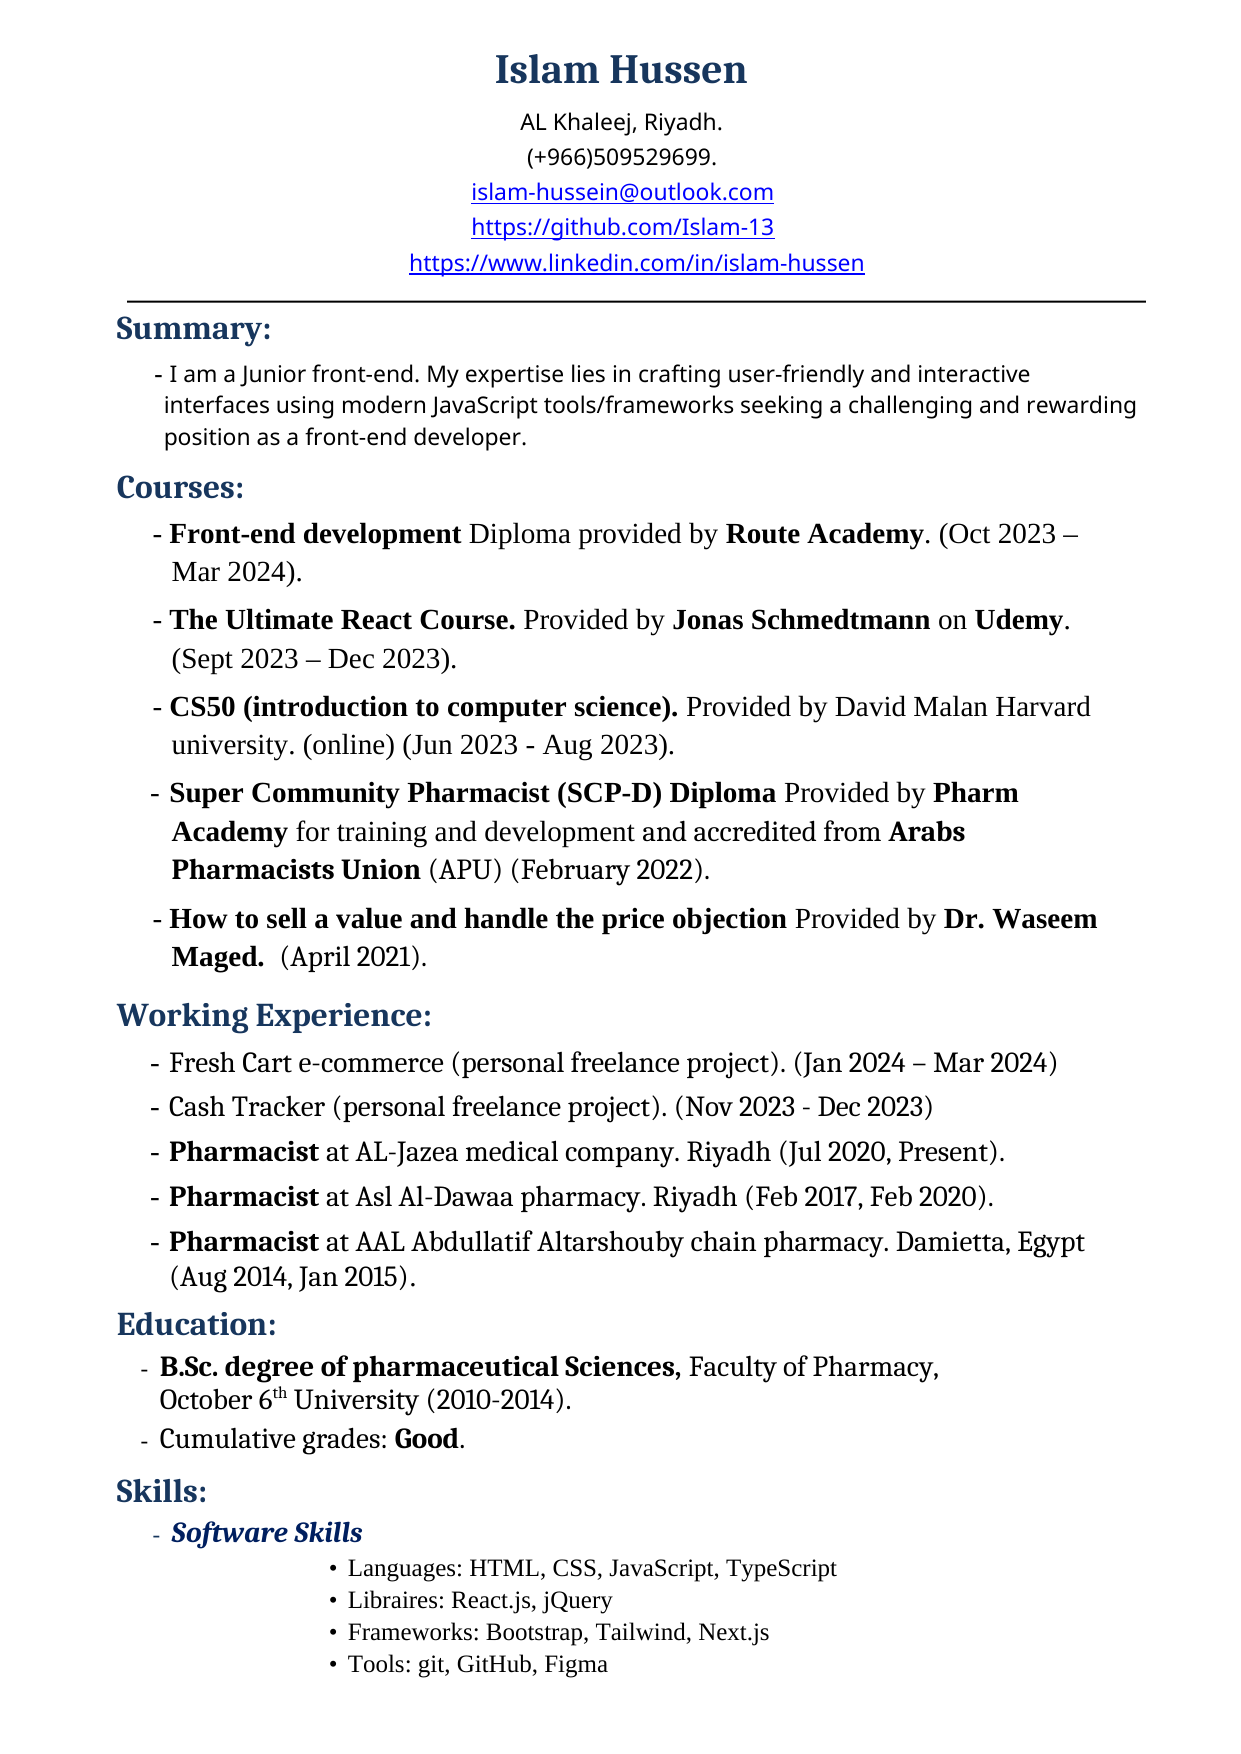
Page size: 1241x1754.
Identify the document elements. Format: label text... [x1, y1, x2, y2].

text https://www.linkedin.com/in/islam-hussen [398, 246, 876, 278]
list Tools: git, GitHub, Figma [329, 1649, 1140, 1677]
list Languages: HTML, CSS, JavaScript, TypeScript [329, 1553, 1140, 1582]
list Cumulative grades: Good. [140, 1422, 1140, 1456]
list Pharmacist at AL-Jazea medical company. Riyadh (Jul 2020, Present). [150, 1134, 1140, 1169]
list Frameworks: Bootstrap, Tailwind, Next.js [329, 1617, 1140, 1646]
list B.Sc. degree of pharmaceutical Sciences, Faculty of Pharmacy, October 6th University (2010-2014). [140, 1350, 1140, 1417]
list Fresh Cart e-commerce (personal freelance project). (Jan 2024 – Mar 2024) [150, 1045, 1140, 1079]
subtitle Summary: [112, 310, 1140, 348]
subtitle Skills: [112, 1473, 1140, 1511]
list I am a Junior front-end. My expertise lies in crafting user-friendly and interactive interfaces using modern JavaScript tools/frameworks seeking a challenging and rewarding position as a front-end developer. [527, 358, 1140, 452]
list Super Community Pharmacist (SCP-D) Diploma Provided by Pharm Academy for training and development and accredited from Arabs Pharmacists Union (APU) (February 2022). [150, 775, 1123, 887]
list Libraires: React.js, jQuery [329, 1585, 1140, 1614]
text AL Khaleej, Riyadh. [398, 106, 845, 137]
text islam-hussein@outlook.com [398, 176, 847, 207]
subtitle Courses: [112, 468, 1140, 507]
subtitle Education: [112, 1306, 1140, 1344]
list Front-end development Diploma provided by Route Academy. (Oct 2023 – Mar 2024). [152, 516, 1123, 588]
list Pharmacist at Asl Al-Dawaa pharmacy. Riyadh (Feb 2017, Feb 2020). [150, 1179, 1140, 1214]
subtitle Software Skills [152, 1516, 1140, 1550]
text https://github.com/Islam-13 [398, 211, 847, 243]
subtitle Working Experience: [112, 996, 1140, 1034]
list Cash Tracker (personal freelance project). (Nov 2023 - Dec 2023) [150, 1089, 1140, 1124]
text (+966)509529699. [398, 141, 846, 172]
list CS50 (introduction to computer science). Provided by David Malan Harvard university. (online) (Jun 2023 - Aug 2023). [152, 689, 1123, 761]
list The Ultimate React Course. Provided by Jonas Schmedtmann on Udemy. (Sept 2023 – Dec 2023). [152, 602, 1123, 674]
list How to sell a value and handle the price objection Provided by Dr. Waseem Maged. (April 2021). [152, 901, 1123, 974]
list Pharmacist at AAL Abdullatif Altarshouby chain pharmacy. Damietta, Egypt (Aug 2014, Jan 2015). [150, 1224, 1140, 1293]
title Islam Hussen [398, 46, 844, 94]
